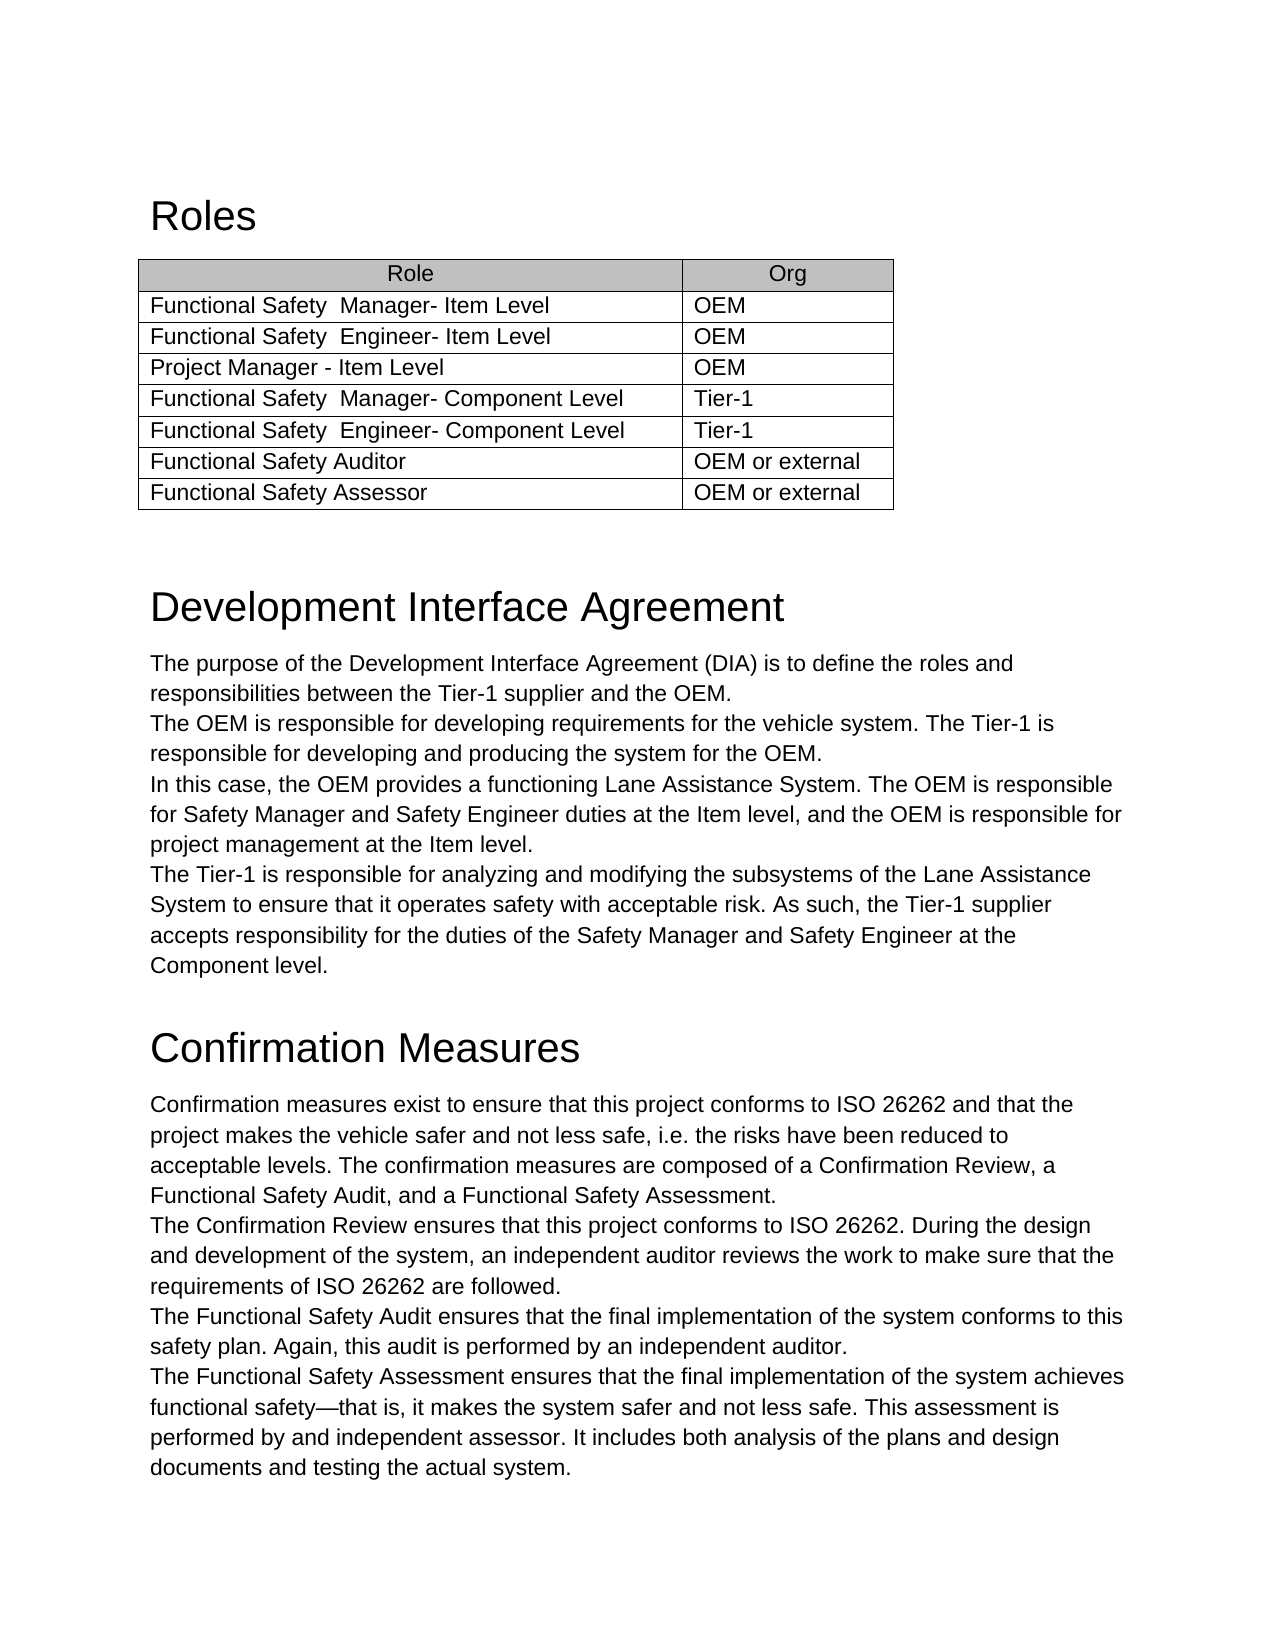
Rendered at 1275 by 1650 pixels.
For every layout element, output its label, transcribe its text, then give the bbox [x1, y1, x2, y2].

table_cell Functional Safety Auditor [139, 448, 682, 478]
table_cell Functional Safety Assessor [139, 479, 682, 509]
table_cell OEM [683, 354, 893, 384]
text The Confirmation Review ensures that this project conforms to ISO 26262. During the design and development of the system, an independent auditor reviews the work to make sure that the requirements of ISO 26262 are followed. [150, 1212, 1125, 1299]
table_cell OEM [683, 323, 893, 353]
table_cell Project Manager - Item Level [139, 354, 682, 384]
table_cell OEM [683, 292, 893, 322]
table_cell OEM or external [683, 479, 893, 509]
table_cell OEM or external [683, 448, 893, 478]
subtitle Confirmation Measures [150, 1024, 1125, 1072]
table_header Role [139, 260, 682, 291]
table_cell Functional Safety Manager- Component Level [139, 385, 682, 416]
table_cell Functional Safety Engineer- Component Level [139, 417, 682, 447]
text The purpose of the Development Interface Agreement (DIA) is to define the roles and responsibilities between the Tier-1 supplier and the OEM. [150, 650, 1125, 706]
table_cell Tier-1 [683, 417, 893, 447]
table_cell Tier-1 [683, 385, 893, 416]
text Confirmation measures exist to ensure that this project conforms to ISO 26262 and that the project makes the vehicle safer and not less safe, i.e. the risks have been reduced to acceptable levels. The confirmation measures are composed of a Confirmation Review, a Functional Safety Audit, and a Functional Safety Assessment. [150, 1091, 1125, 1208]
text The Tier-1 is responsible for analyzing and modifying the subsystems of the Lane Assistance System to ensure that it operates safety with acceptable risk. As such, the Tier-1 supplier accepts responsibility for the duties of the Safety Manager and Safety Engineer at the Component level. [150, 861, 1125, 978]
table_header Org [683, 260, 893, 291]
text The Functional Safety Audit ensures that the final implementation of the system conforms to this safety plan. Again, this audit is performed by an independent auditor. [150, 1303, 1125, 1359]
table_cell Functional Safety Engineer- Item Level [139, 323, 682, 353]
subtitle Development Interface Agreement [150, 582, 1125, 630]
table_cell Functional Safety Manager- Item Level [139, 292, 682, 322]
text In this case, the OEM provides a functioning Lane Assistance System. The OEM is responsible for Safety Manager and Safety Engineer duties at the Item level, and the OEM is responsible for project management at the Item level. [150, 771, 1125, 857]
text The OEM is responsible for developing requirements for the vehicle system. The Tier-1 is responsible for developing and producing the system for the OEM. [150, 710, 1125, 767]
text The Functional Safety Assessment ensures that the final implementation of the system achieves functional safety—that is, it makes the system safer and not less safe. This assessment is performed by and independent assessor. It includes both analysis of the plans and design documents and testing the actual system. [150, 1363, 1125, 1480]
subtitle Roles [150, 192, 1125, 239]
